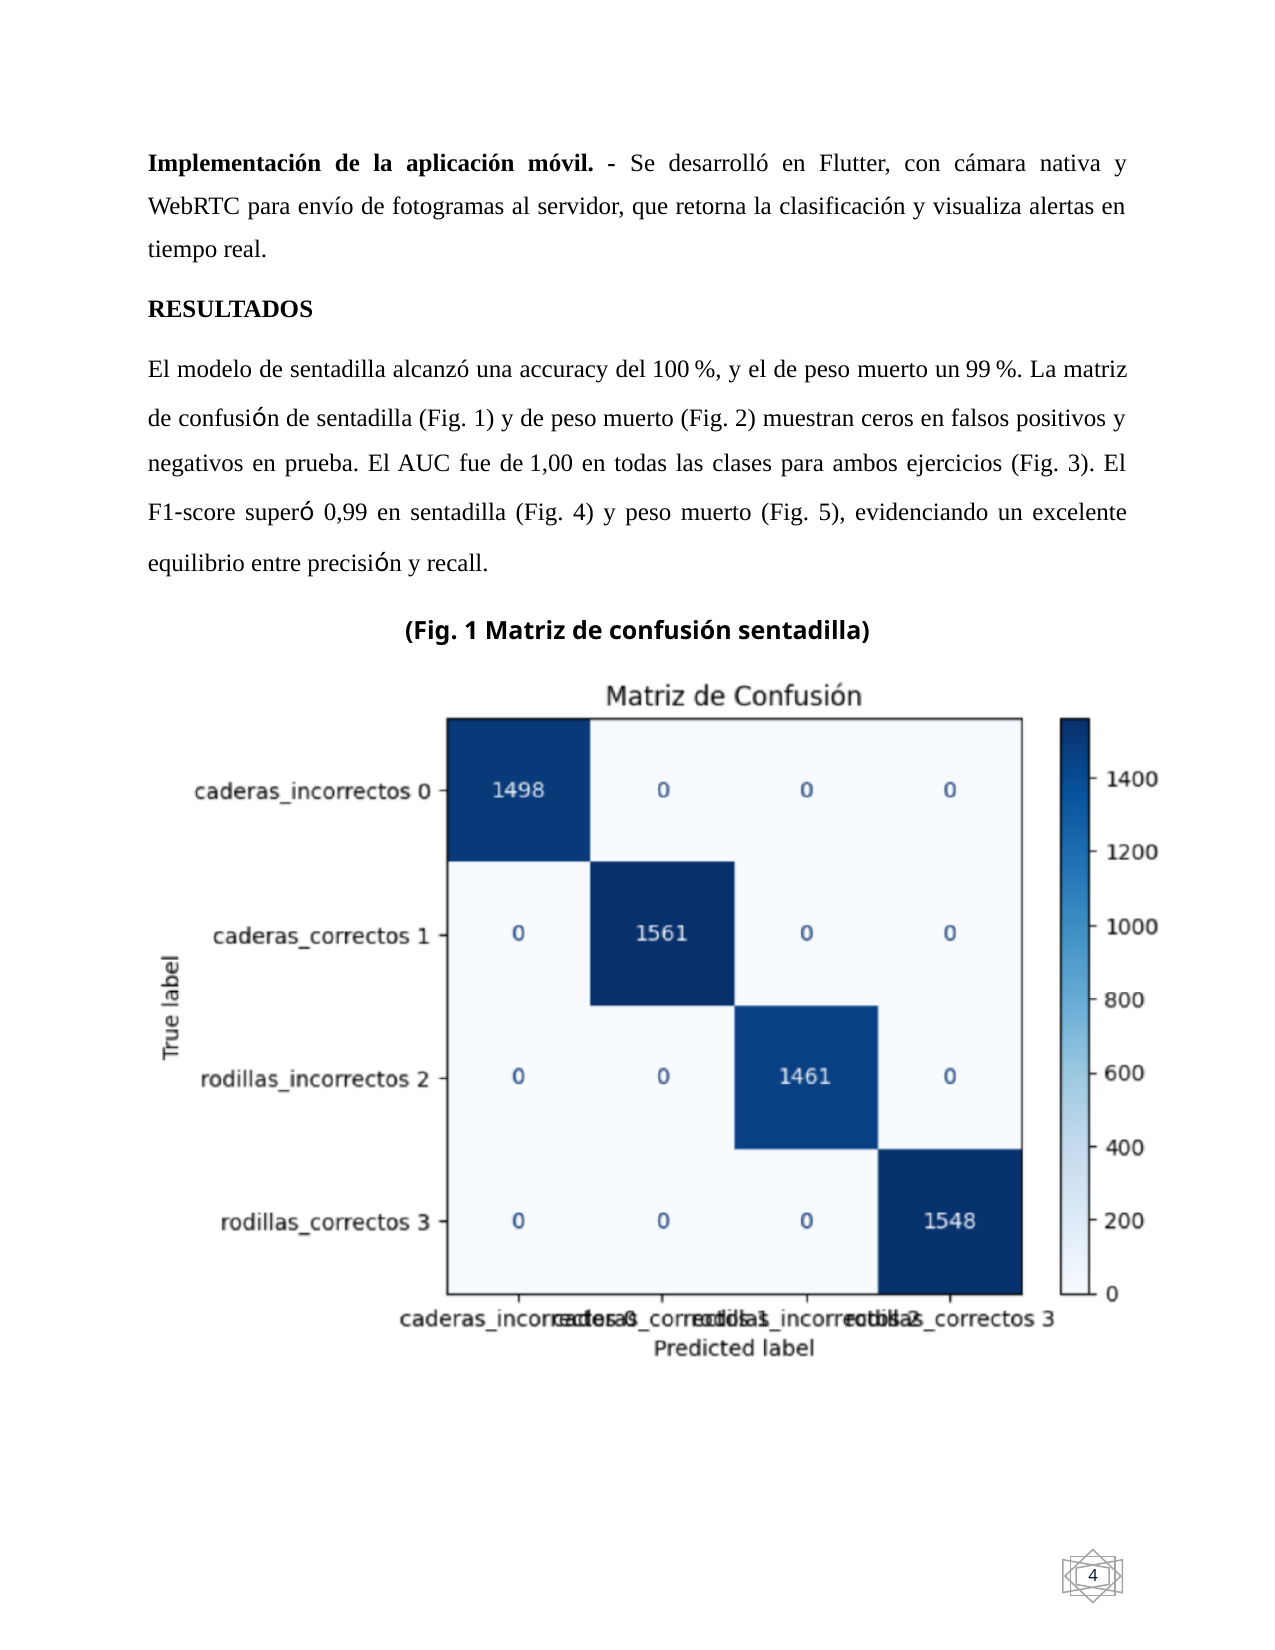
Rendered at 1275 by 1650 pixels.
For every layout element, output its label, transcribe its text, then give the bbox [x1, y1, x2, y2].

text RESULTADOS [148, 294, 1127, 322]
text Implementación de la aplicación móvil. - Se desarrolló en Flutter, con cámara nativa y WebRTC para envío de fotogramas al servidor, que retorna la clasificación y visualiza alertas en tiempo real. [148, 148, 1127, 263]
text (Fig. 1 Matriz de confusión sentadilla) [148, 612, 1127, 646]
picture [147, 668, 1170, 1372]
text El modelo de sentadilla alcanzó una accuracy del 100 %, y el de peso muerto un 99 %. La matriz de confusión de sentadilla (Fig. 1) y de peso muerto (Fig. 2) muestran ceros en falsos positivos y negativos en prueba. El AUC fue de 1,00 en todas las clases para ambos ejercicios (Fig. 3). El F1‑score superó 0,99 en sentadilla (Fig. 4) y peso muerto (Fig. 5), evidenciando un excelente equilibrio entre precisión y recall. [148, 353, 1127, 579]
